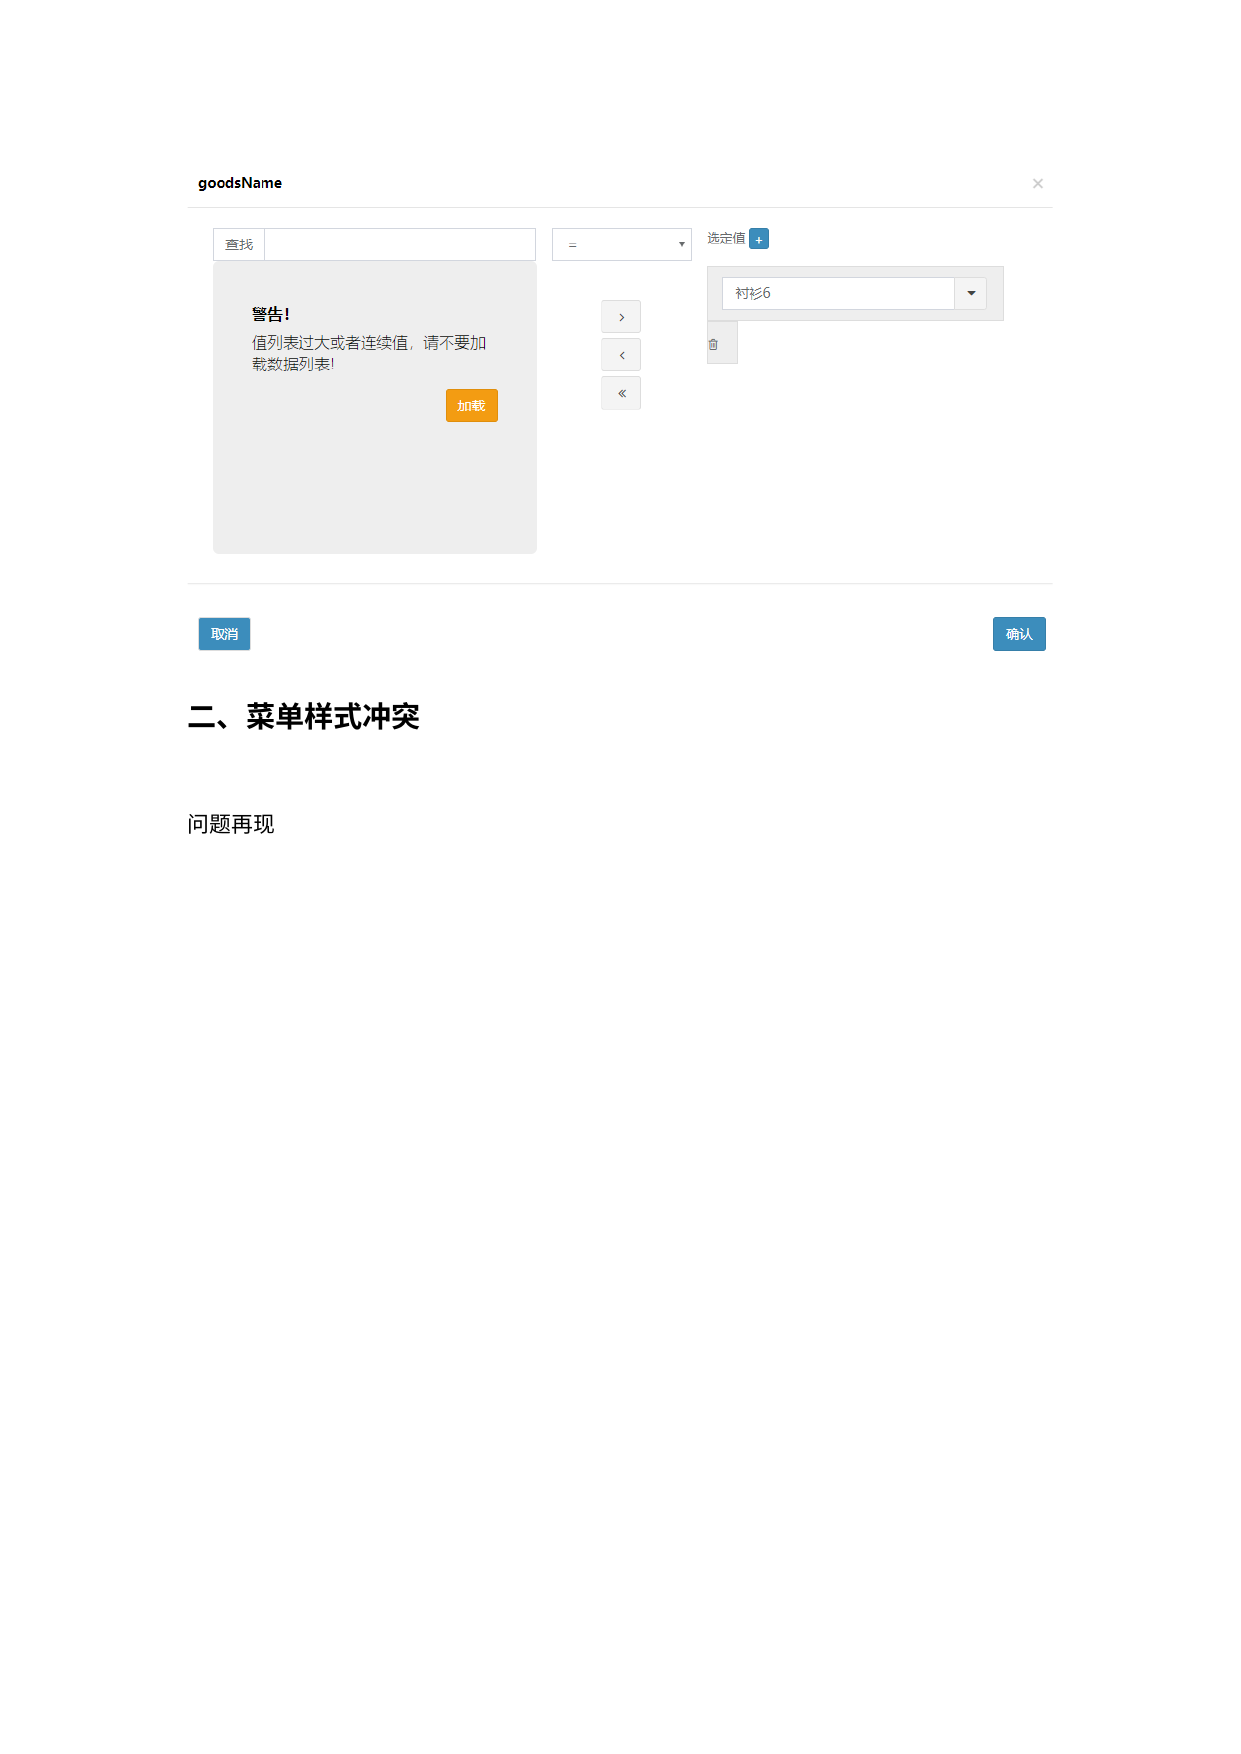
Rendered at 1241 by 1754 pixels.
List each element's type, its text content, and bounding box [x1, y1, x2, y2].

subtitle 二、菜单样式冲突 [187, 682, 1053, 747]
text 问题再现 [187, 807, 1053, 839]
picture [187, 162, 1053, 658]
